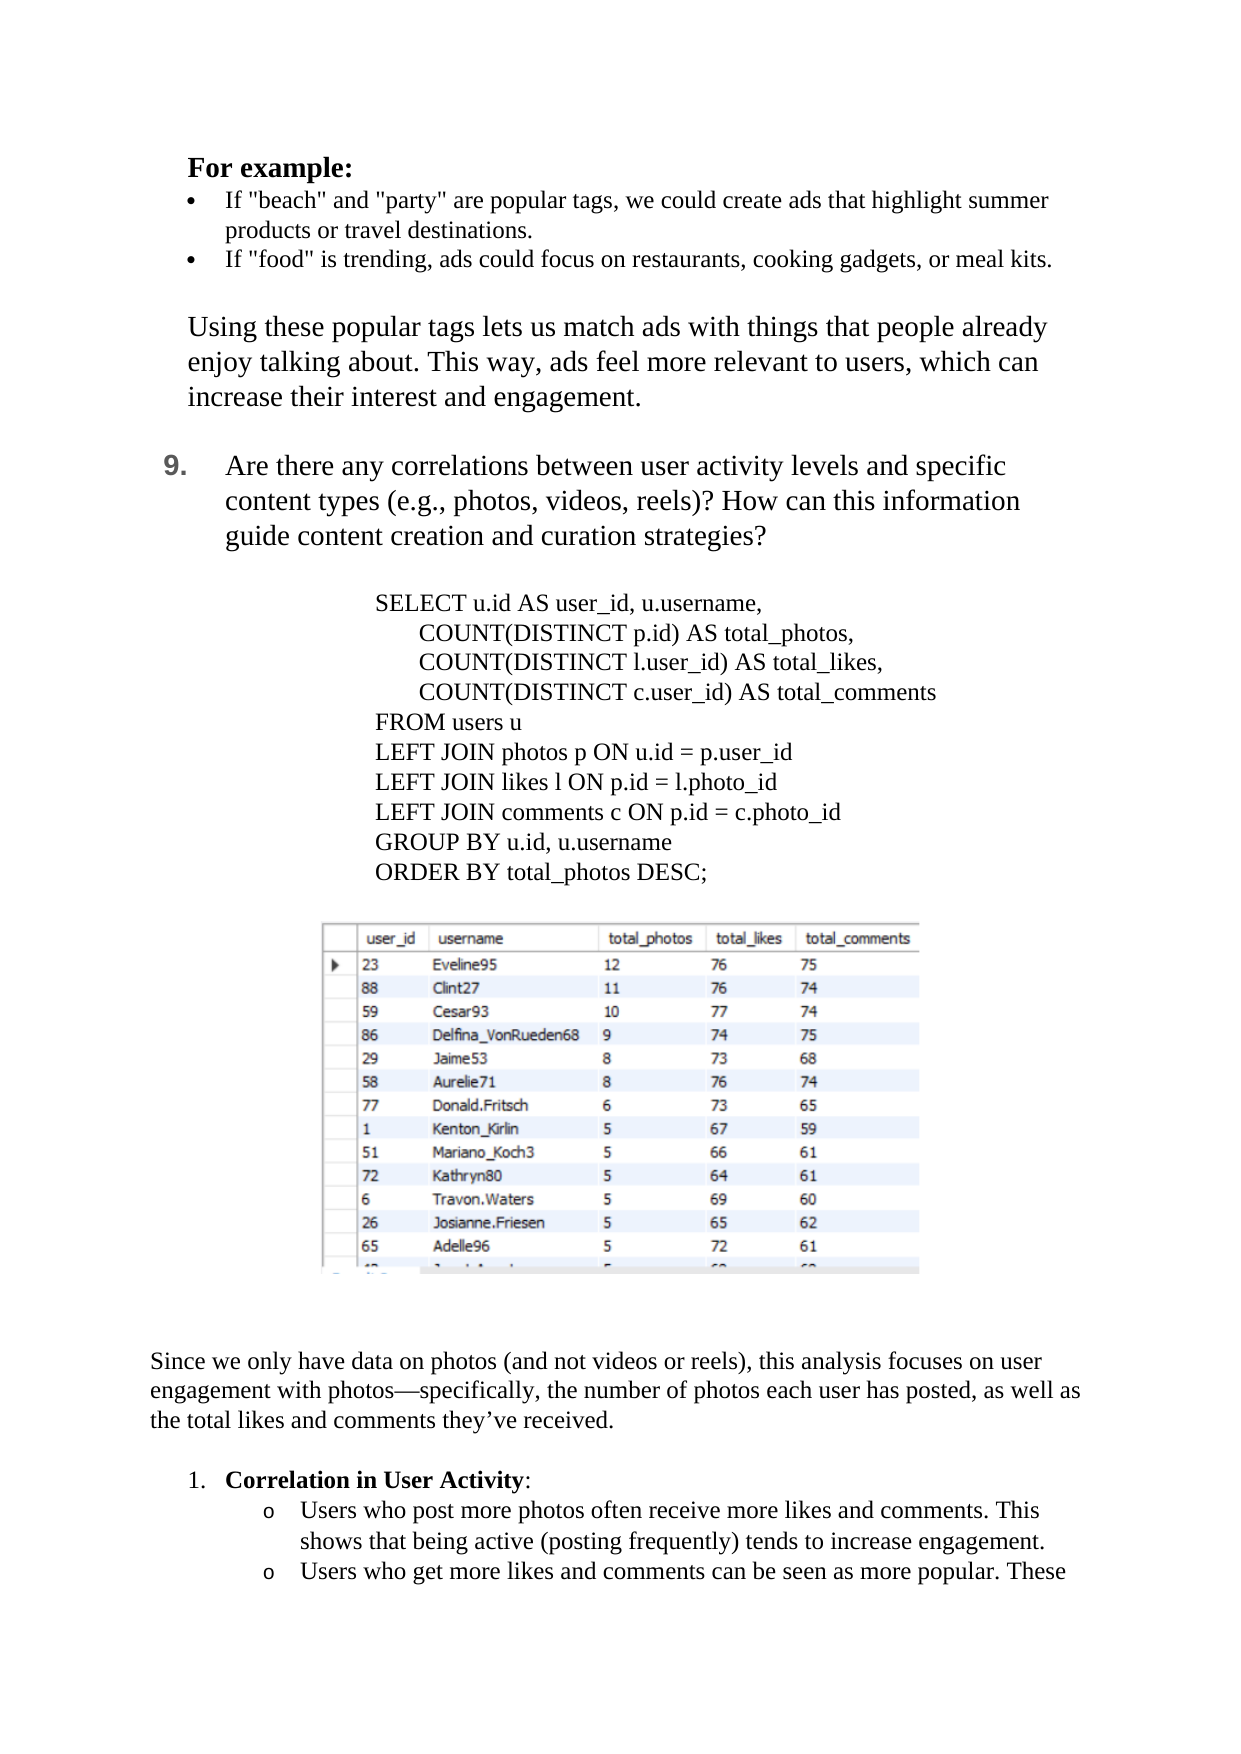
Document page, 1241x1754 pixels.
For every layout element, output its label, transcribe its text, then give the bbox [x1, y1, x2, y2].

list Users who post more photos often receive more likes and comments. This shows that being active (posting frequently) tends to increase engagement. [262, 1495, 1090, 1555]
text Since we only have data on photos (and not videos or reels), this analysis focuses on user engagement with photos—specifically, the number of photos each user has posted, as well as the total likes and comments they’ve received. [150, 1346, 1090, 1434]
list For example: [187, 150, 1090, 183]
text COUNT(DISTINCT l.user_id) AS total_likes, [375, 647, 1090, 676]
text COUNT(DISTINCT p.id) AS total_photos, [375, 618, 1090, 646]
picture [320, 921, 920, 1274]
list Using these popular tags lets us match ads with things that people already enjoy talking about. This way, ads feel more relevant to users, which can increase their interest and engagement. [187, 309, 1090, 412]
text LEFT JOIN photos p ON u.id = p.user_id [375, 737, 1090, 766]
list If "beach" and "party" are popular tags, we could create ads that highlight summer products or travel destinations. [187, 185, 1090, 243]
text COUNT(DISTINCT c.user_id) AS total_comments [375, 677, 1090, 706]
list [262, 1556, 1090, 1585]
list Are there any correlations between user activity levels and specific content types (e.g., photos, videos, reels)? How can this information guide content creation and curation strategies? [187, 448, 1090, 552]
text LEFT JOIN comments c ON p.id = c.photo_id [375, 797, 1090, 826]
text LEFT JOIN likes l ON p.id = l.photo_id [375, 767, 1090, 796]
text SELECT u.id AS user_id, u.username, [375, 588, 1090, 616]
list If "food" is trending, ads could focus on restaurants, cooking gadgets, or meal kits. [187, 244, 1090, 273]
text ORDER BY total_photos DESC; [375, 857, 1090, 886]
list Correlation in User Activity: [187, 1465, 1090, 1494]
text FROM users u [375, 707, 1090, 736]
text GROUP BY u.id, u.username [375, 827, 1090, 856]
